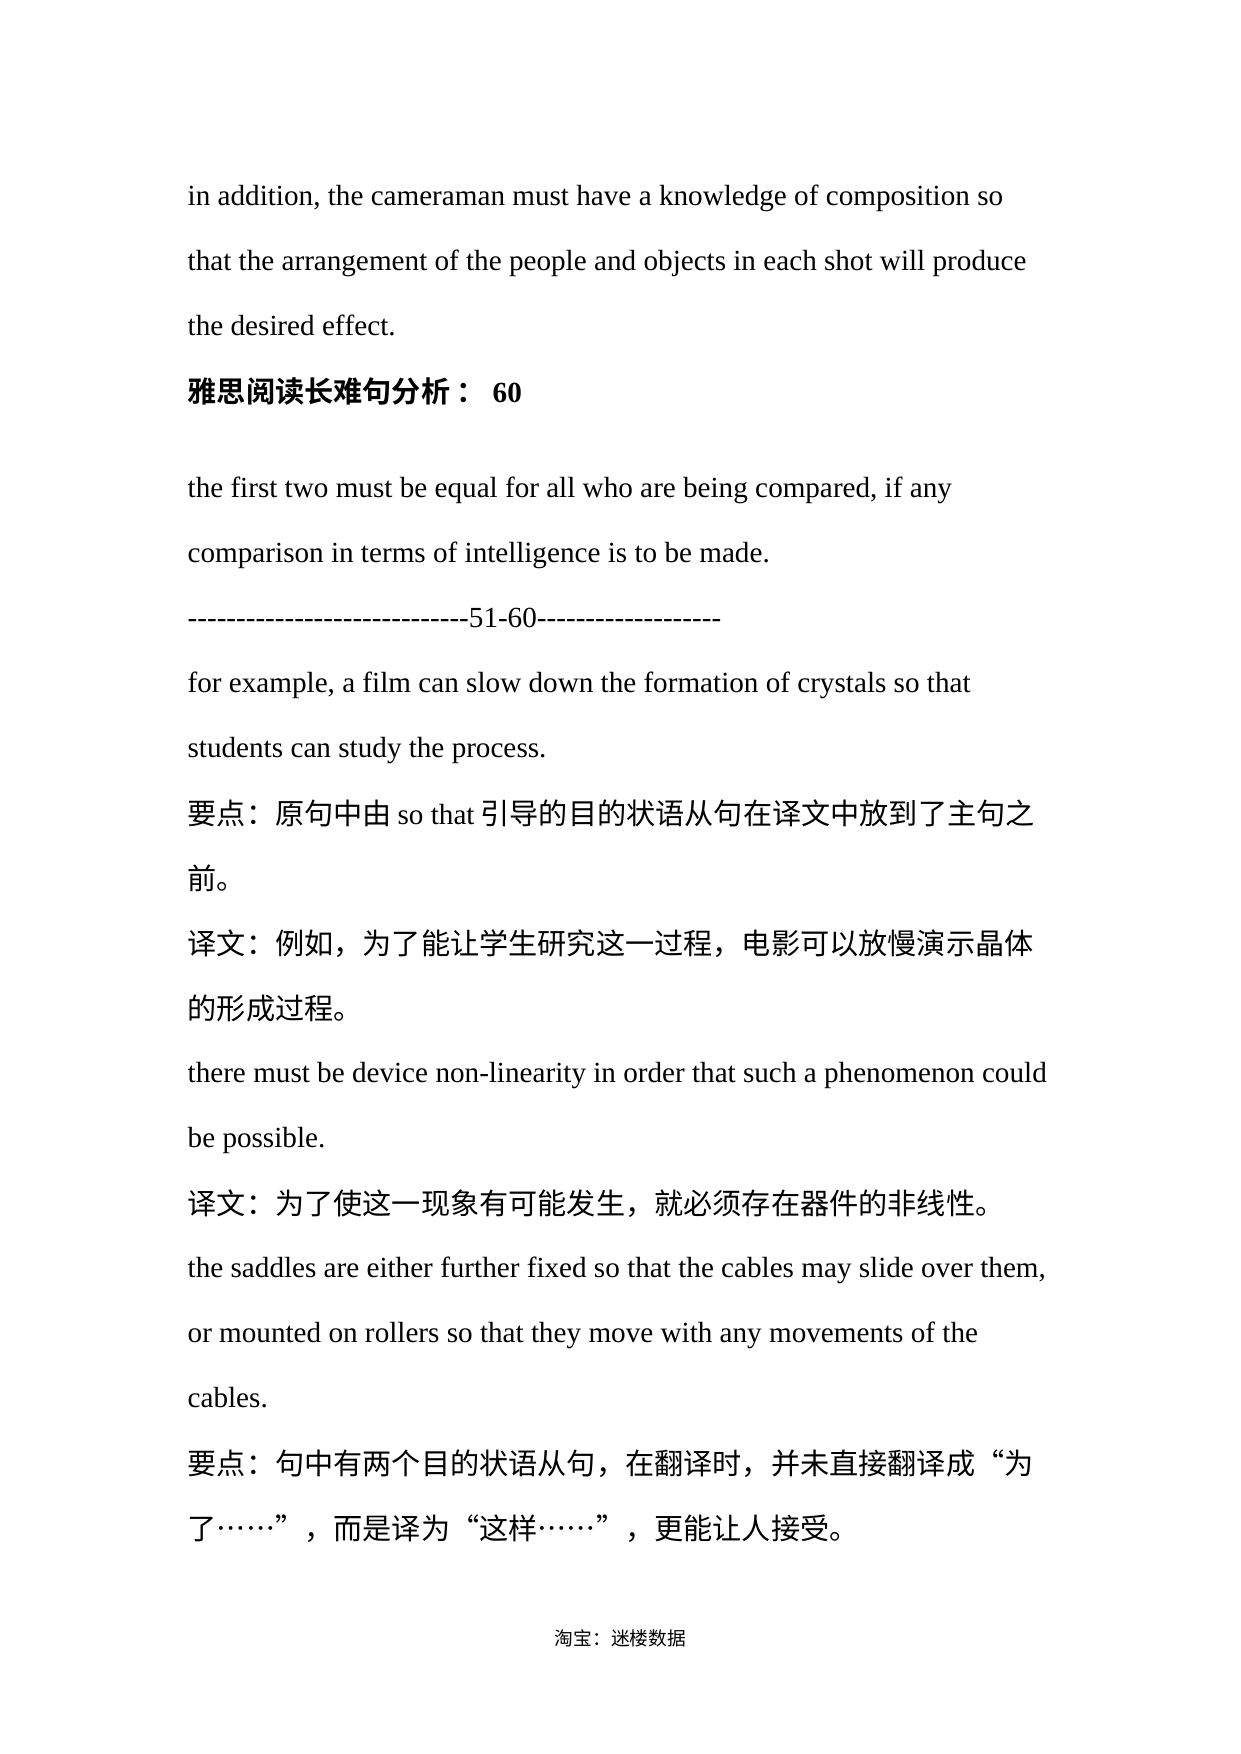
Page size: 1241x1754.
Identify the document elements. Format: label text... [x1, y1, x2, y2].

text -----------------------------51-60------------------- [187, 584, 1053, 649]
text for example, a film can slow down the formation of crystals so that students can study the process. [187, 649, 1053, 779]
text 要点：句中有两个目的状语从句，在翻译时，并未直接翻译成“为了……”，而是译为“这样……”，更能让人接受。 [187, 1429, 1053, 1559]
text the saddles are either further fixed so that the cables may slide over them, or mounted on rollers so that they move with any movements of the cables. [187, 1234, 1053, 1429]
text 雅思阅读长难句分析 ： 60 [187, 357, 1053, 422]
text there must be device non-linearity in order that such a phenomenon could be possible. [187, 1039, 1053, 1169]
text 译文：为了使这一现象有可能发生，就必须存在器件的非线性。 [187, 1169, 1053, 1234]
text 要点：原句中由so that引导的目的状语从句在译文中放到了主句之前。 [187, 779, 1053, 909]
text in addition, the cameraman must have a knowledge of composition so that the arrangement of the people and objects in each shot will produce the desired effect. [187, 162, 1053, 357]
text the first two must be equal for all who are being compared, if any comparison in terms of intelligence is to be made. [187, 454, 1053, 584]
text 译文：例如，为了能让学生研究这一过程，电影可以放慢演示晶体的形成过程。 [187, 909, 1053, 1039]
